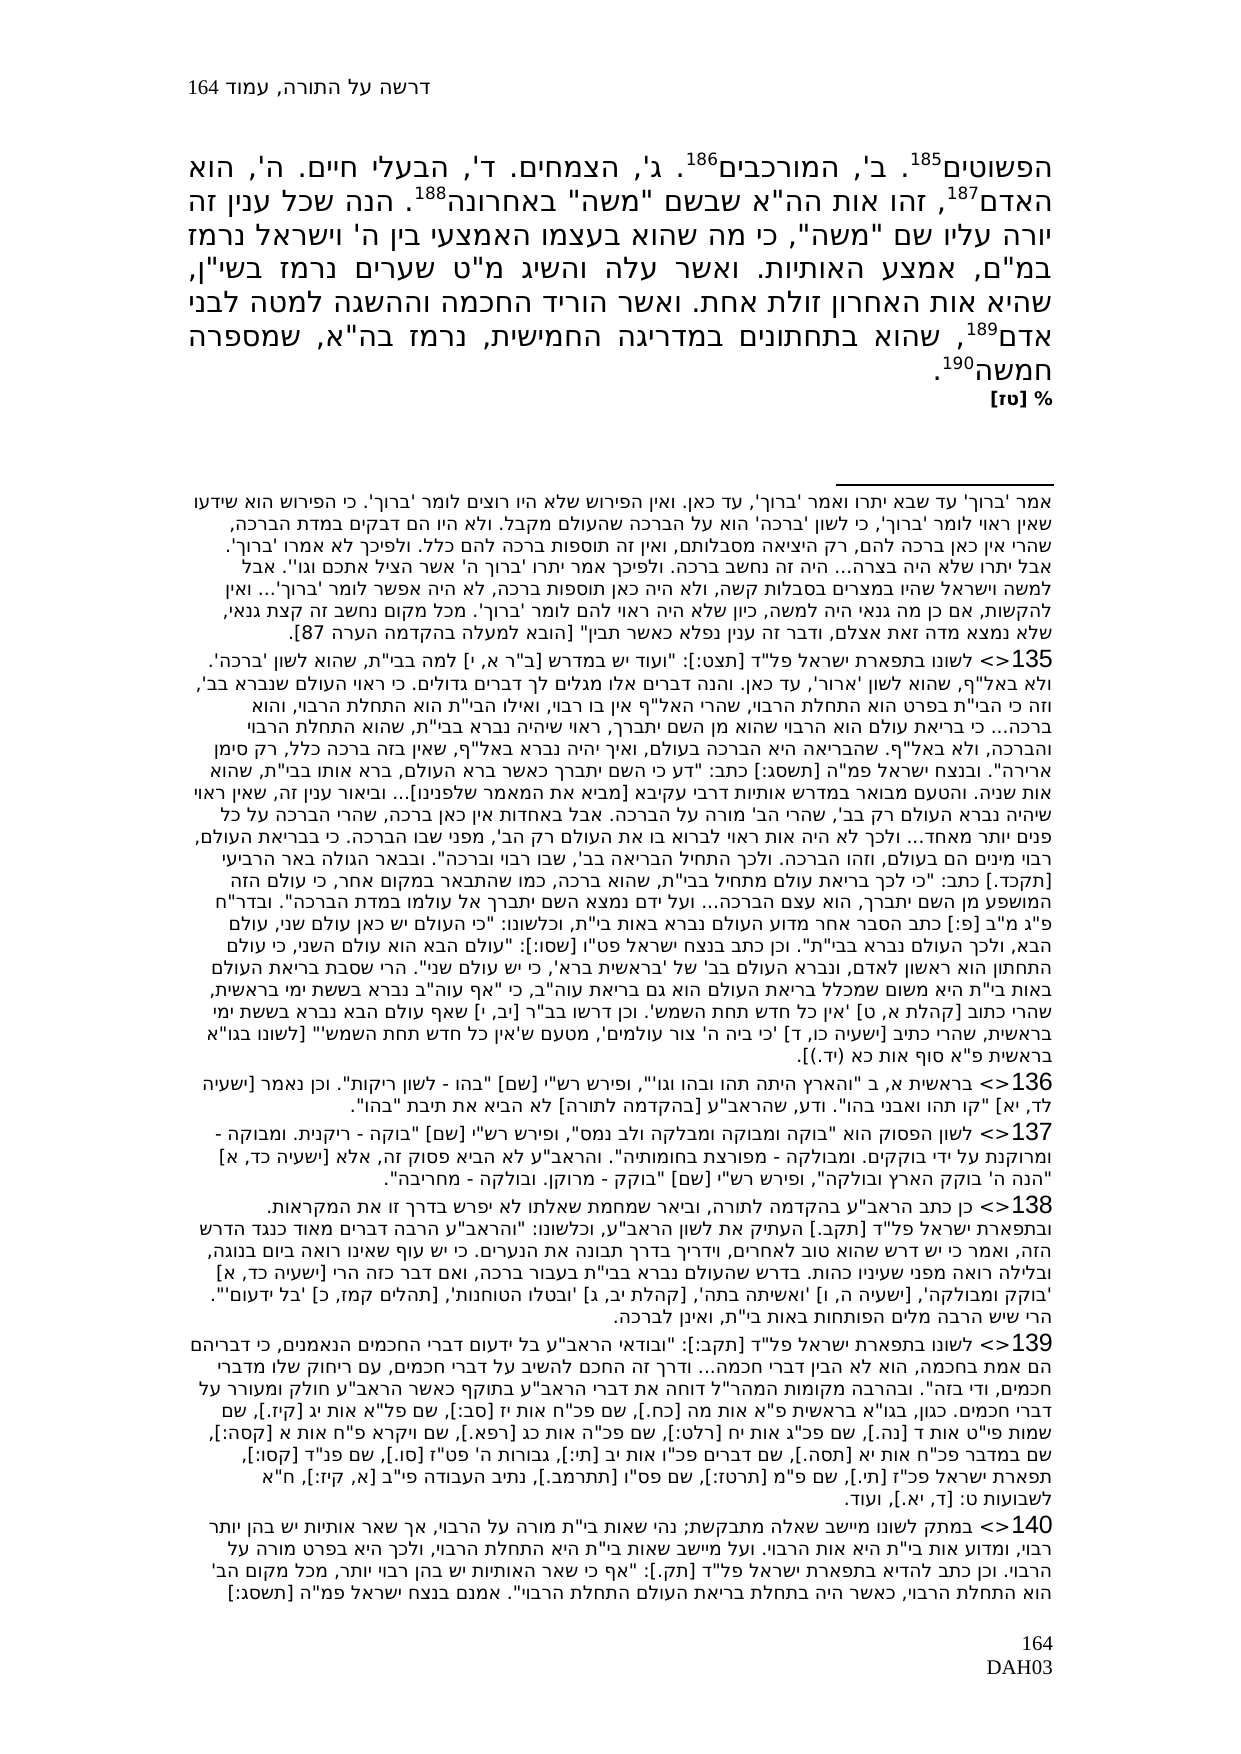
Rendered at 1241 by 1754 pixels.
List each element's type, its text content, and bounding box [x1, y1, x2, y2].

text #ועוד ירצה= במה שאמר (שמות יט, ג) "ומשה עלה אל האלקים", כי מיוחד היה משה לשיהיה עולה אל האלקים להיות אמצעי בין השם יתברך ובין ישראל, וכדכתיב (דברים ה, ה) "אנכי עומד בין ה' וביניכם בעת ההיא להגיד לכם דבר ה'". כי כמו שהורה לנו לפני זה (שמות יט, א) שניתנה תורה במקום המיוחד לה, והוא במדבר. ובזמן המיוחד לה, והוא בחודש השלישי. ולעם שהם אחד, כראוי לה. כך הורה עוד שנתן אותה על ידי המוכן לכך, והוא משה, אשר שמו הטוב יעלה ויורה על זה. כי המ"ם שהוא האות האמצעי שבאלפ"א בית"א, מורה כי ראוי שיהיה הוא האמצעי וסרסור בין ה' ובין ישראל, ויעלה עד סוף המדריגות כלם. ולכך אחר זה באה השי"ן, שהיא סוף האותיות חסר אחת, כמו שהוא היה עולה אל האלקים בהשיגו עד סוף שערי בינה חוץ מאחת, כדכתיב (תהלים ח, ו) "ותחסרהו מעט מאלקים". והשמיע דבר ה' לאדם, שהוא במדריגה השפלה, במדריגה החמישית. כי מדריגה האחת הם הפשוטים. ב', המורכבים. ג', הצמחים. ד', הבעלי חיים. ה', הוא האדם, זהו אות הה"א שבשם "משה" באחרונה. הנה שכל ענין זה יורה עליו שם "משה", כי מה שהוא בעצמו האמצעי בין ה' וישראל נרמז במ"ם, אמצע האותיות. ואשר עלה והשיג מ"ט שערים נרמז בשי"ן, שהיא אות האחרון זולת אחת. ואשר הוריד החכמה וההשגה למטה לבני אדם, שהוא בתחתונים במדריגה החמישית, נרמז בה"א, שמספרה חמשה. [187, 150, 1053, 388]
text % [טז] [187, 388, 1053, 409]
